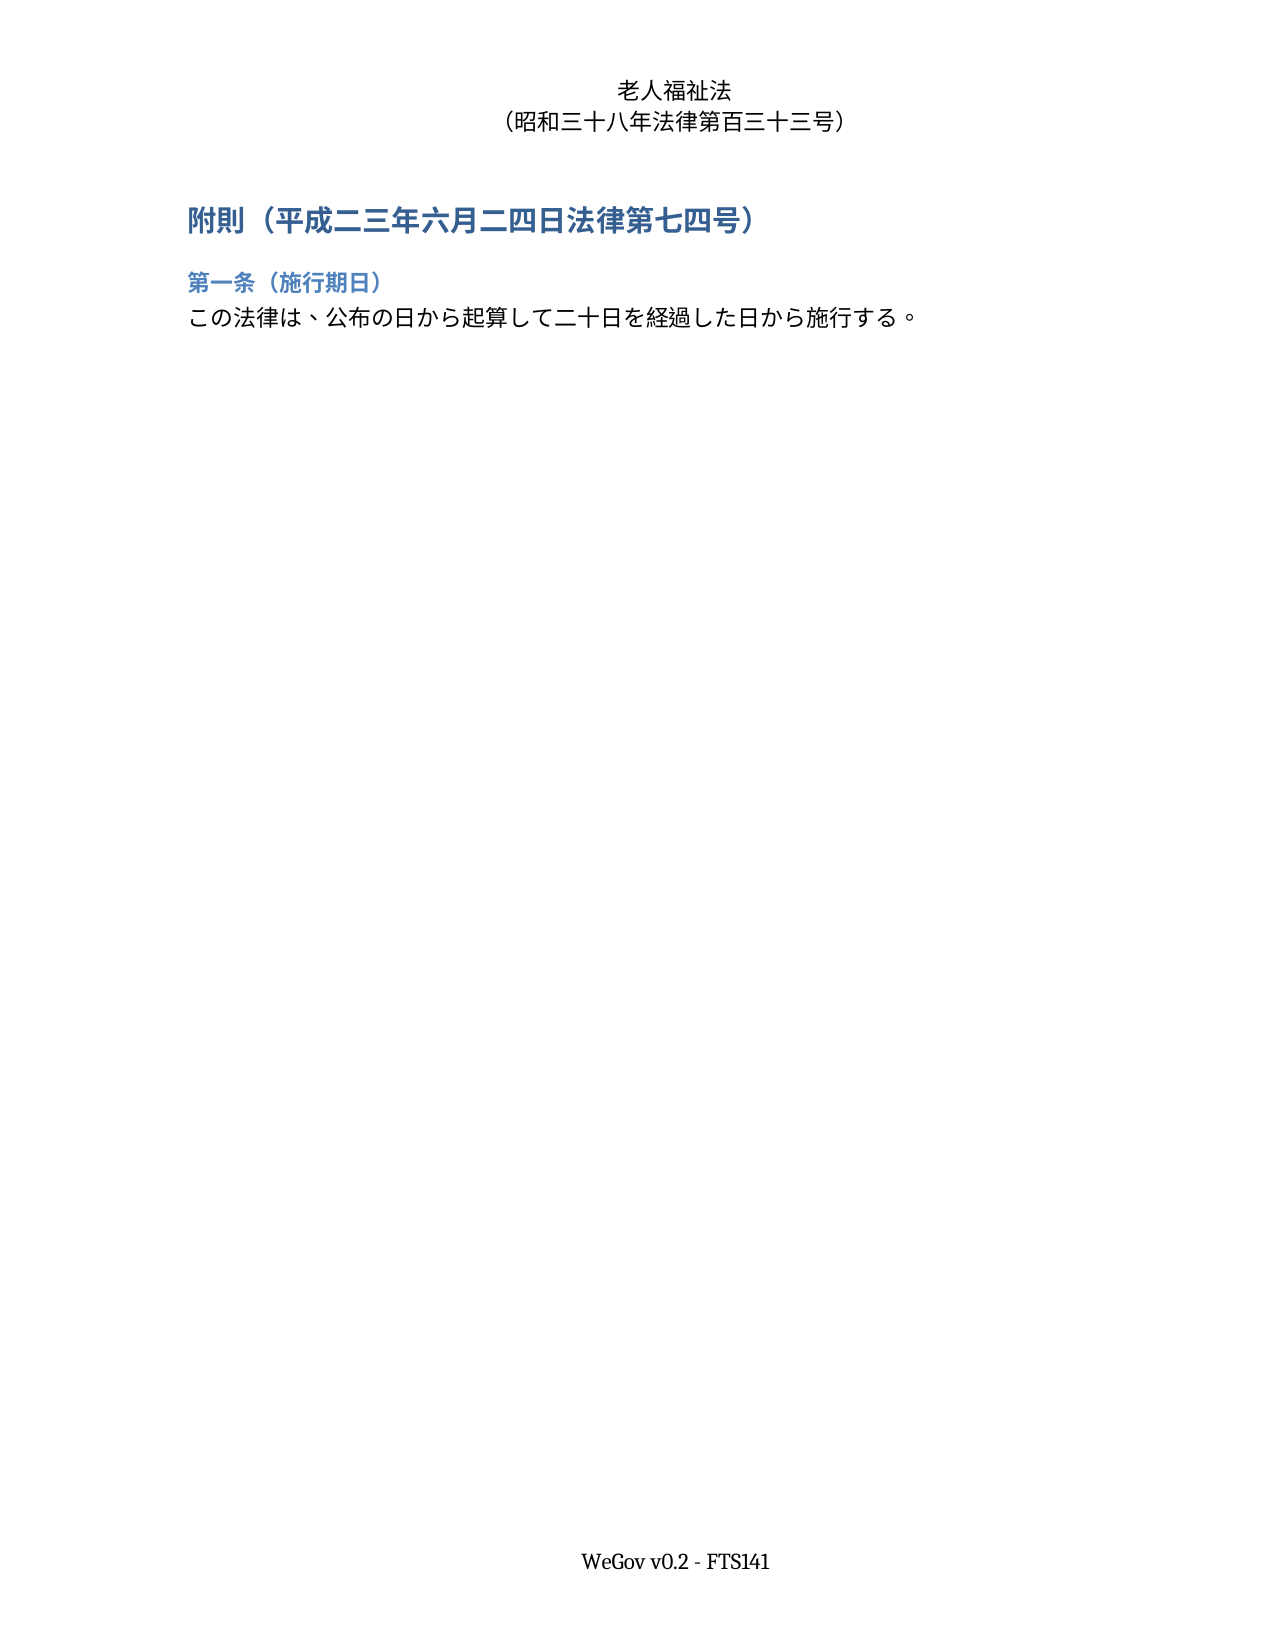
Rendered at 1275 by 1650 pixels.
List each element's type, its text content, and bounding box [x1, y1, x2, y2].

subtitle 第一条（施行期日） [187, 266, 1087, 298]
subtitle 附則（平成二三年六月二四日法律第七四号） [187, 200, 1087, 240]
text この法律は、公布の日から起算して二十日を経過した日から施行する。 [187, 302, 1087, 334]
